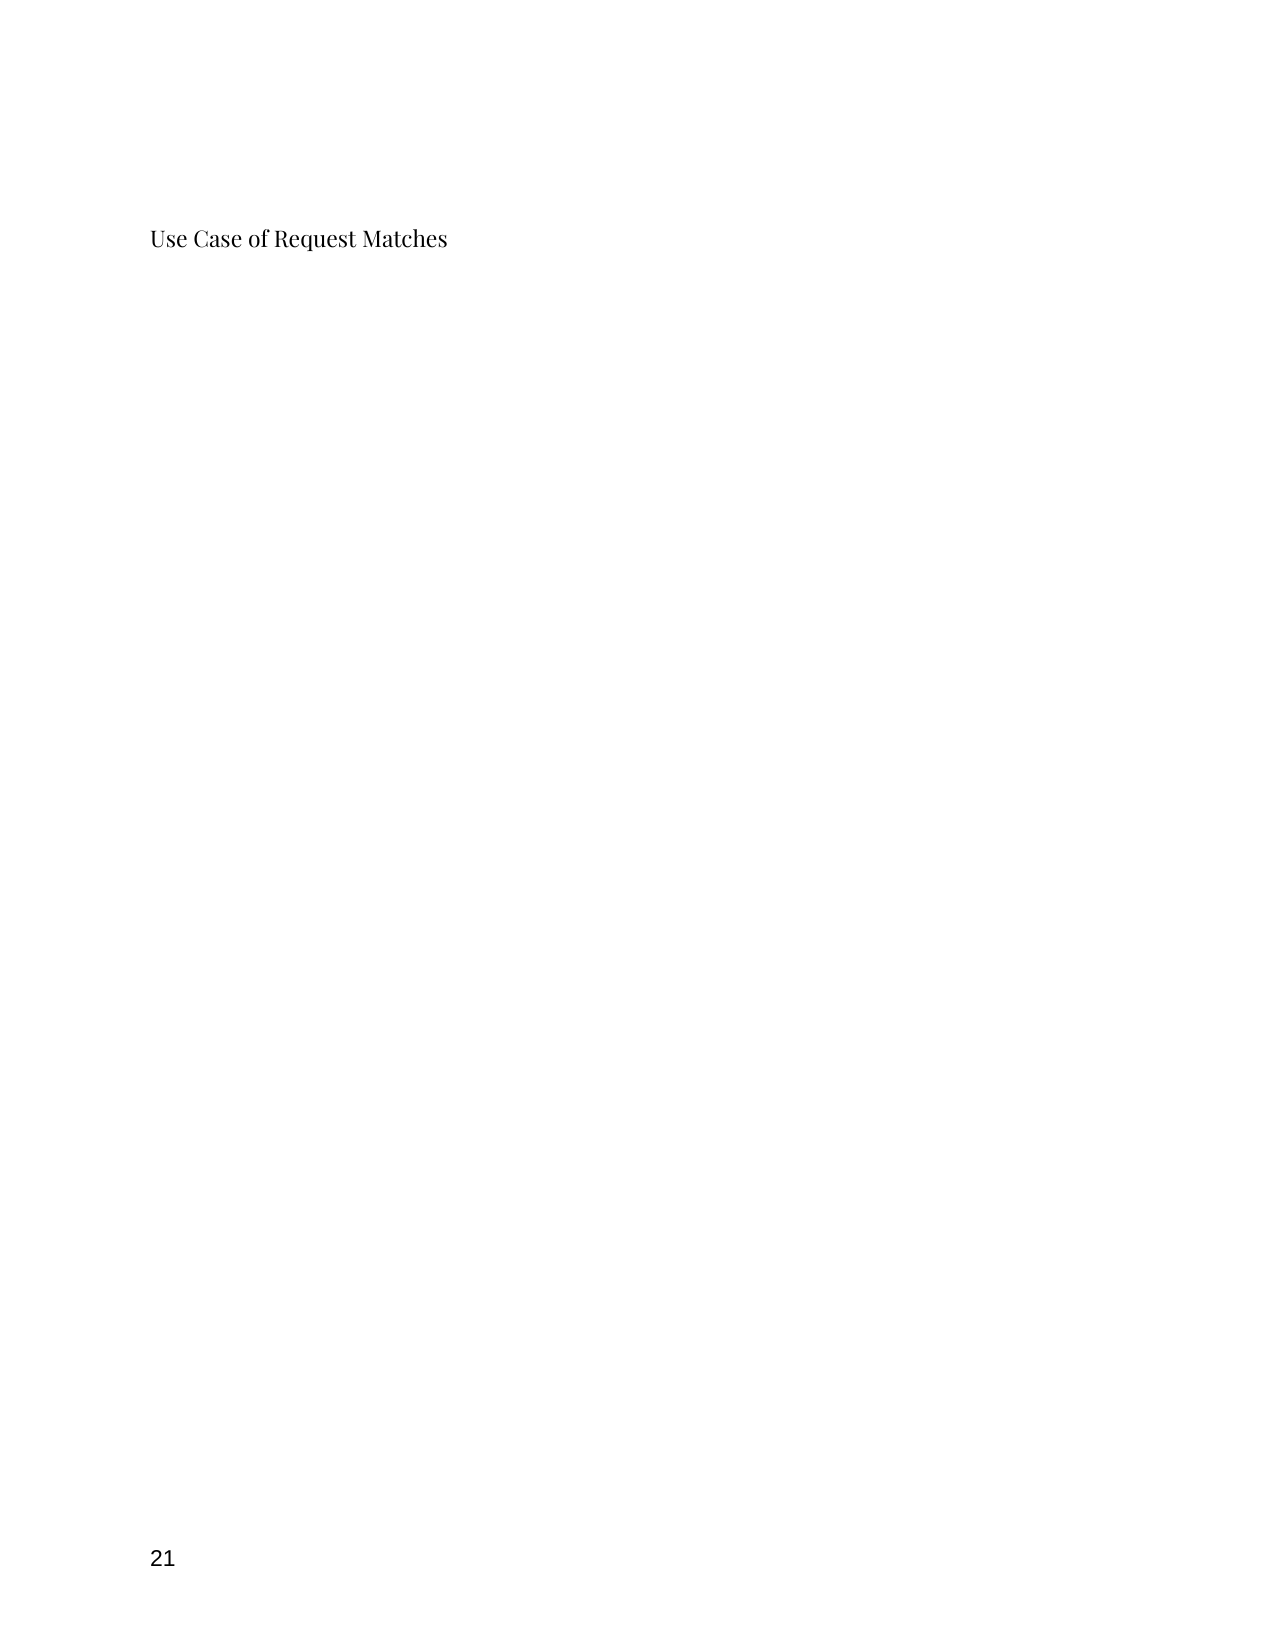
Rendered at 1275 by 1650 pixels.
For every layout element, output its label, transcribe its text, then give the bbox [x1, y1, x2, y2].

subtitle Use Case of Request Matches [150, 223, 1125, 253]
